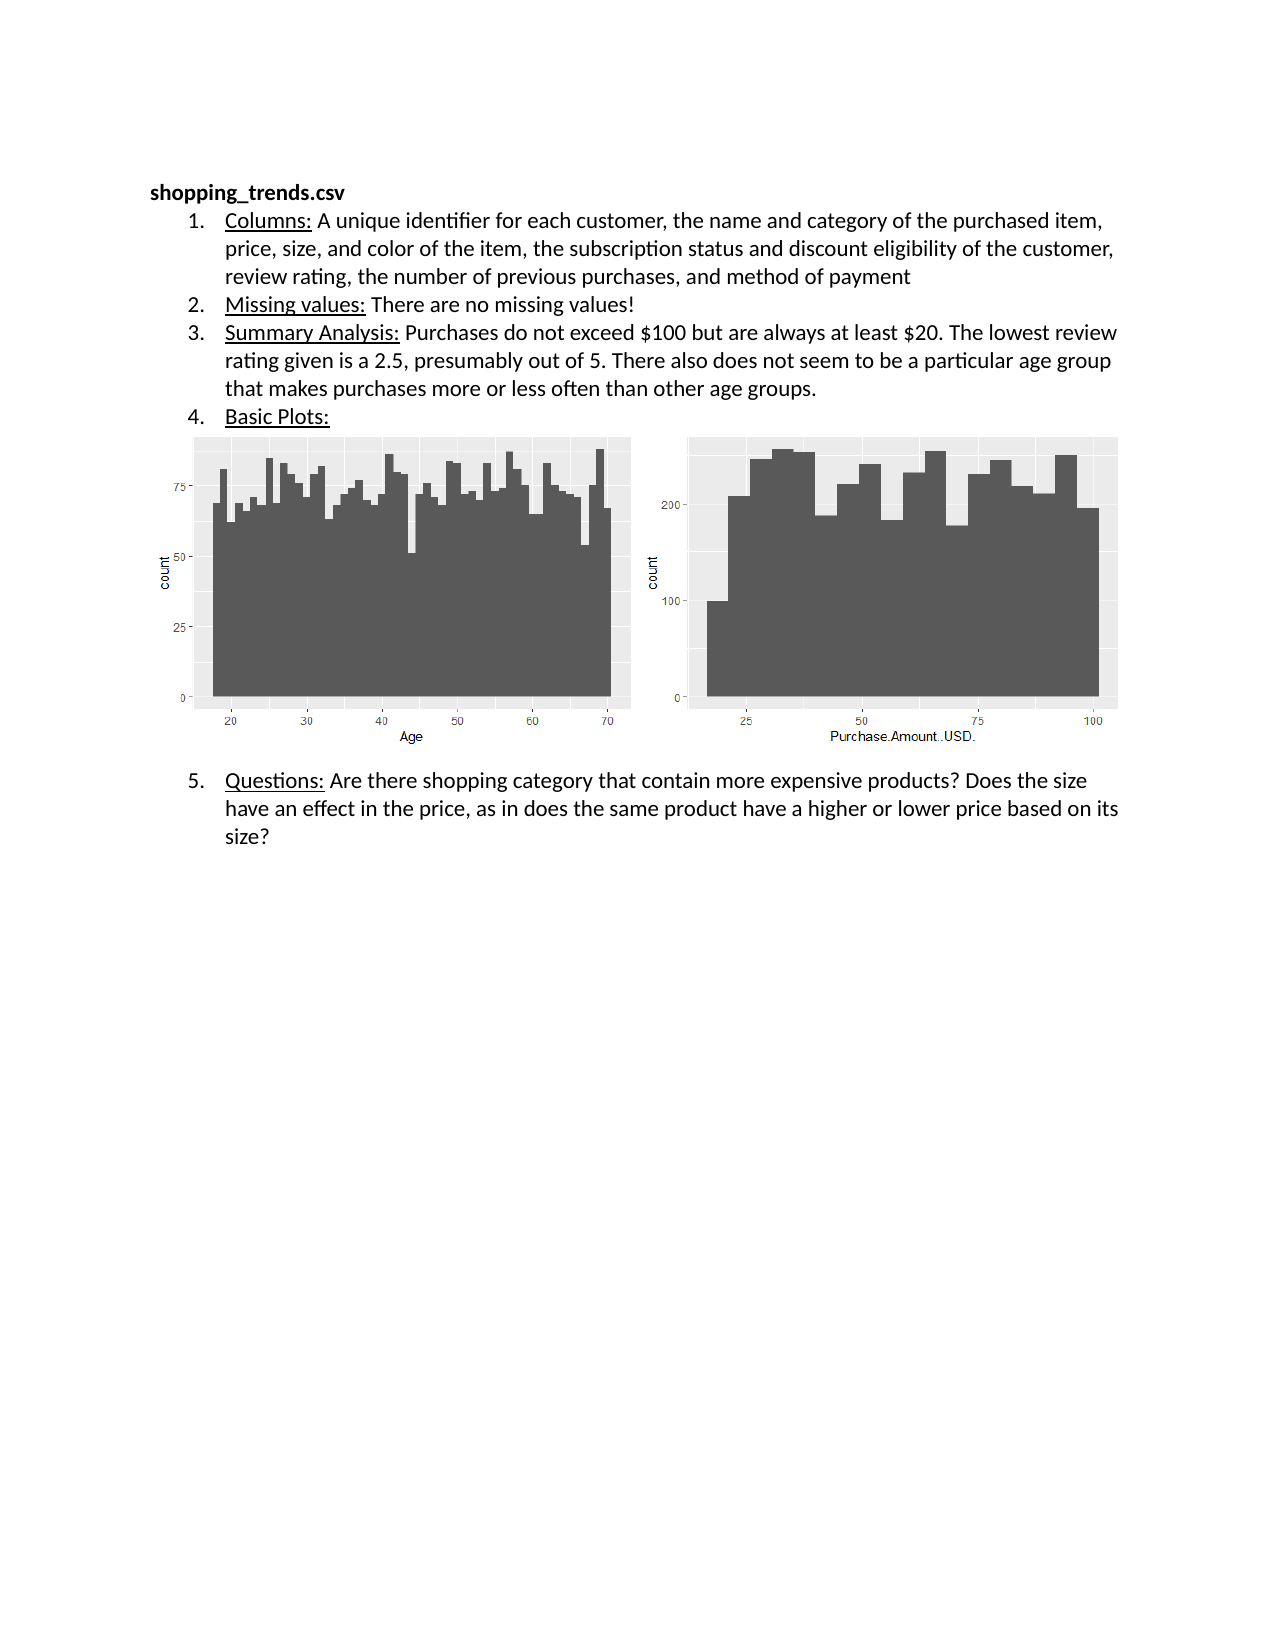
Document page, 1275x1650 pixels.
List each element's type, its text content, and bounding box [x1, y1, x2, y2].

list Missing values: There are no missing values! [187, 290, 1125, 318]
list Basic Plots: [187, 402, 1125, 430]
list Summary Analysis: Purchases do not exceed $100 but are always at least $20. The lowest review rating given is a 2.5, presumably out of 5. There also does not seem to be a particular age group that makes purchases more or less often than other age groups. [187, 318, 1125, 402]
picture [150, 430, 1125, 750]
list Columns: A unique identifier for each customer, the name and category of the purchased item, price, size, and color of the item, the subscription status and discount eligibility of the customer, review rating, the number of previous purchases, and method of payment [187, 206, 1125, 290]
list Questions: Are there shopping category that contain more expensive products? Does the size have an effect in the price, as in does the same product have a higher or lower price based on its size? [187, 766, 1125, 851]
text shopping_trends.csv [150, 178, 1125, 206]
